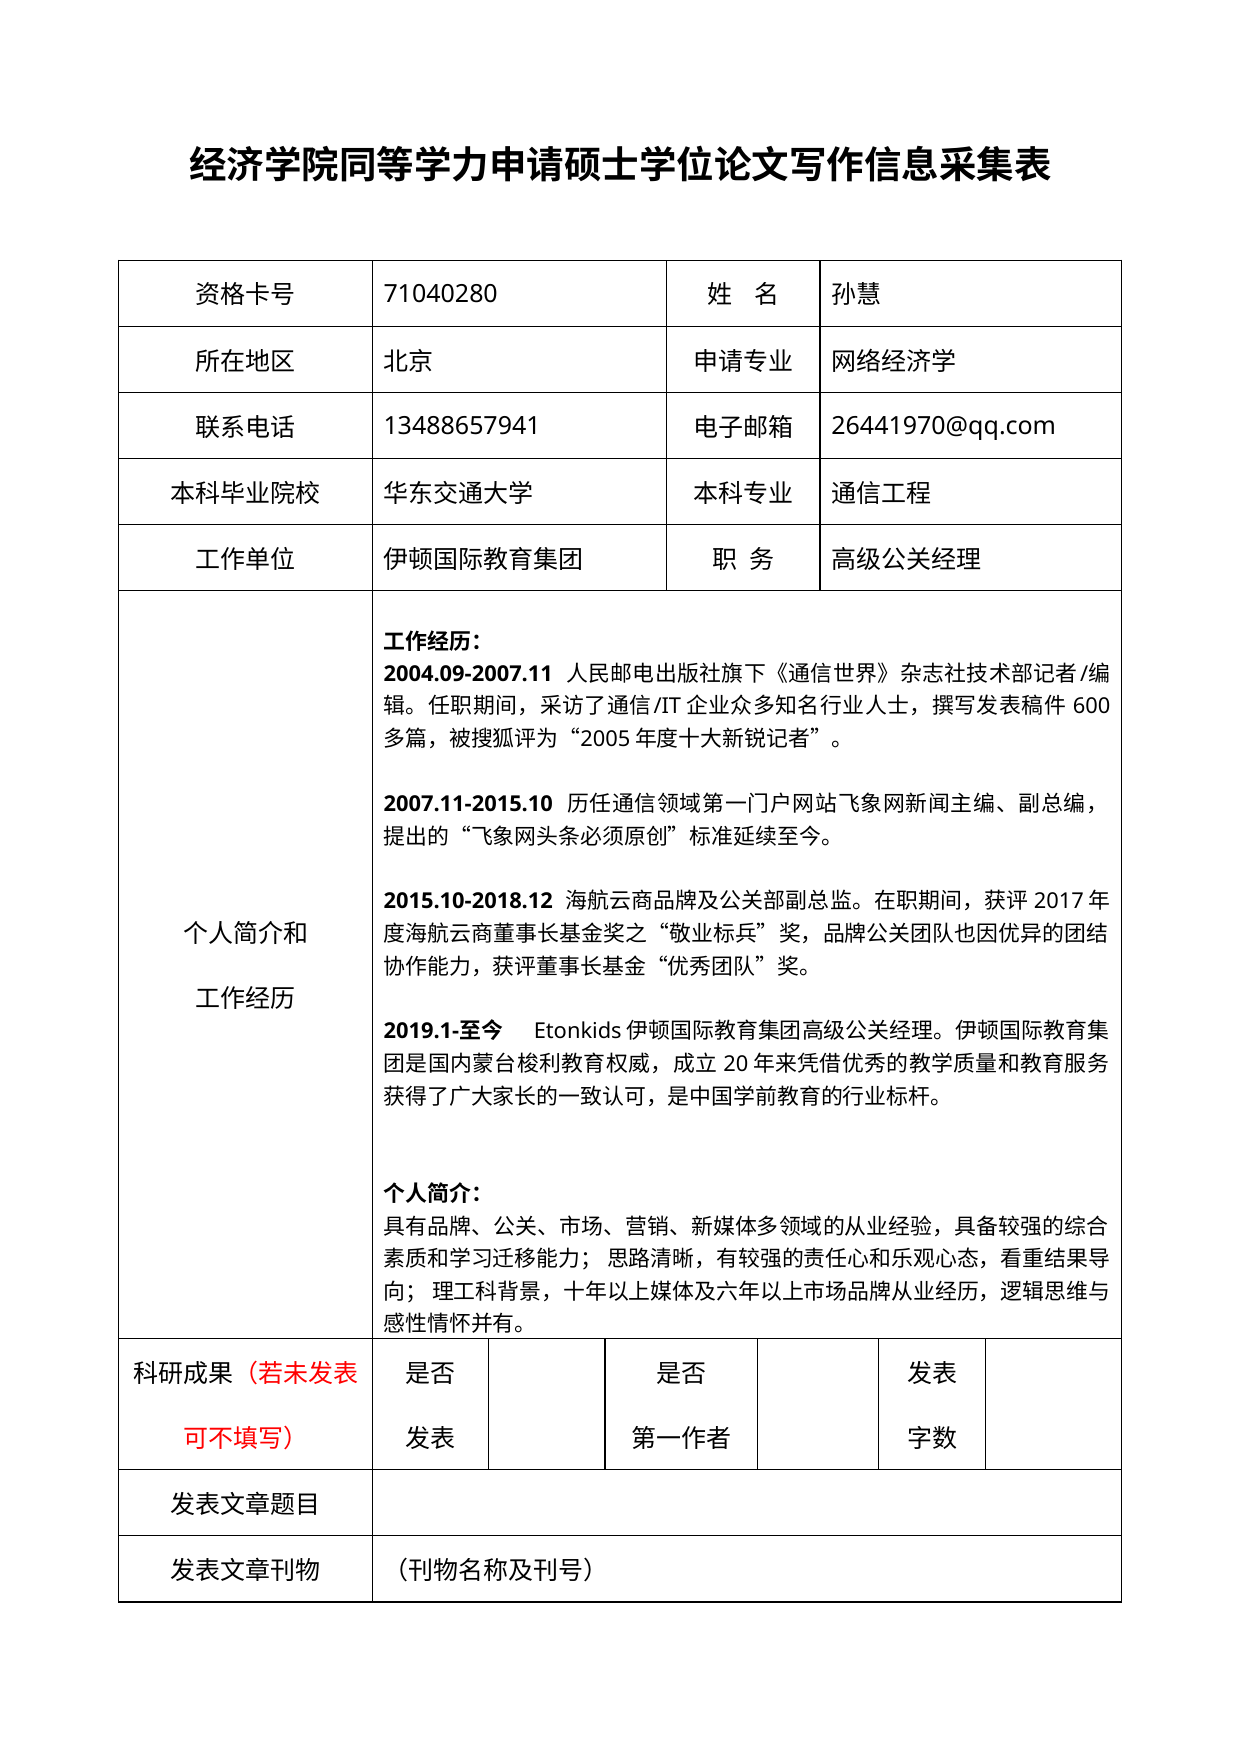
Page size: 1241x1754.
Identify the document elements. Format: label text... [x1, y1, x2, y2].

table_cell 13488657941 [373, 393, 666, 458]
table_cell 联系电话 [119, 393, 372, 458]
table_cell 发表文章刊物 [119, 1536, 372, 1601]
table_cell 北京 [373, 327, 666, 392]
table_cell 发表 字数 [879, 1339, 985, 1469]
table_cell 伊顿国际教育集团 [373, 525, 666, 590]
table_cell 发表文章题目 [119, 1470, 372, 1535]
table_cell 本科毕业院校 [119, 459, 372, 524]
table_cell 所在地区 [119, 327, 372, 392]
table_cell [758, 1339, 878, 1469]
table_cell 工作经历： 2004.09-2007.11 人民邮电出版社旗下《通信世界》杂志社技术部记者/编辑。任职期间，采访了通信/IT企业众多知名行业人士，撰写发表稿件600多篇，被搜狐评为“2005年度十大新锐记者”。 2007.11-2015.10 历任通信领域第一门户网站飞象网新闻主编、副总编，提出的“飞象网头条必须原创”标准延续至今。 2015.10-2018.12 海航云商品牌及公关部副总监。在职期间，获评2017年度海航云商董事长基金奖之“敬业标兵”奖，品牌公关团队也因优异的团结协作能力，获评董事长基金“优秀团队”奖。 2019.1-至今 Etonkids伊顿国际教育集团高级公关经理。伊顿国际教育集团是国内蒙台梭利教育权威，成立20年来凭借优秀的教学质量和教育服务获得了广大家长的一致认可，是中国学前教育的行业标杆。 个人简介： 具有品牌、公关、市场、营销、新媒体多领域的从业经验，具备较强的综合素质和学习迁移能力； 思路清晰，有较强的责任心和乐观心态，看重结果导向； 理工科背景，十年以上媒体及六年以上市场品牌从业经历，逻辑思维与感性情怀并有。 [373, 591, 1121, 1338]
table_cell 26441970@qq.com [821, 393, 1121, 458]
text 经济学院同等学力申请硕士学位论文写作信息采集表 [118, 129, 1122, 194]
table_cell 科研成果（若未发表可不填写） [119, 1339, 372, 1469]
table_header 姓 名 [667, 261, 819, 326]
table_cell [986, 1339, 1121, 1469]
table_cell 工作单位 [119, 525, 372, 590]
table_cell 网络经济学 [821, 327, 1121, 392]
table_cell 是否 第一作者 [606, 1339, 757, 1469]
table_cell 申请专业 [667, 327, 819, 392]
table_header 资格卡号 [119, 261, 372, 326]
table_cell 高级公关经理 [821, 525, 1121, 590]
table_cell [373, 1470, 1121, 1535]
table_cell 华东交通大学 [373, 459, 666, 524]
table_cell （刊物名称及刊号） [373, 1536, 1121, 1601]
table_cell 通信工程 [821, 459, 1121, 524]
table_cell 是否 发表 [373, 1339, 488, 1469]
table_cell 本科专业 [667, 459, 819, 524]
table_cell 电子邮箱 [667, 393, 819, 458]
table_header 71040280 [373, 261, 666, 326]
table_cell 职 务 [667, 525, 819, 590]
table_cell 个人简介和 工作经历 [119, 591, 372, 1338]
table_cell [489, 1339, 604, 1469]
table_header 孙慧 [821, 261, 1121, 326]
